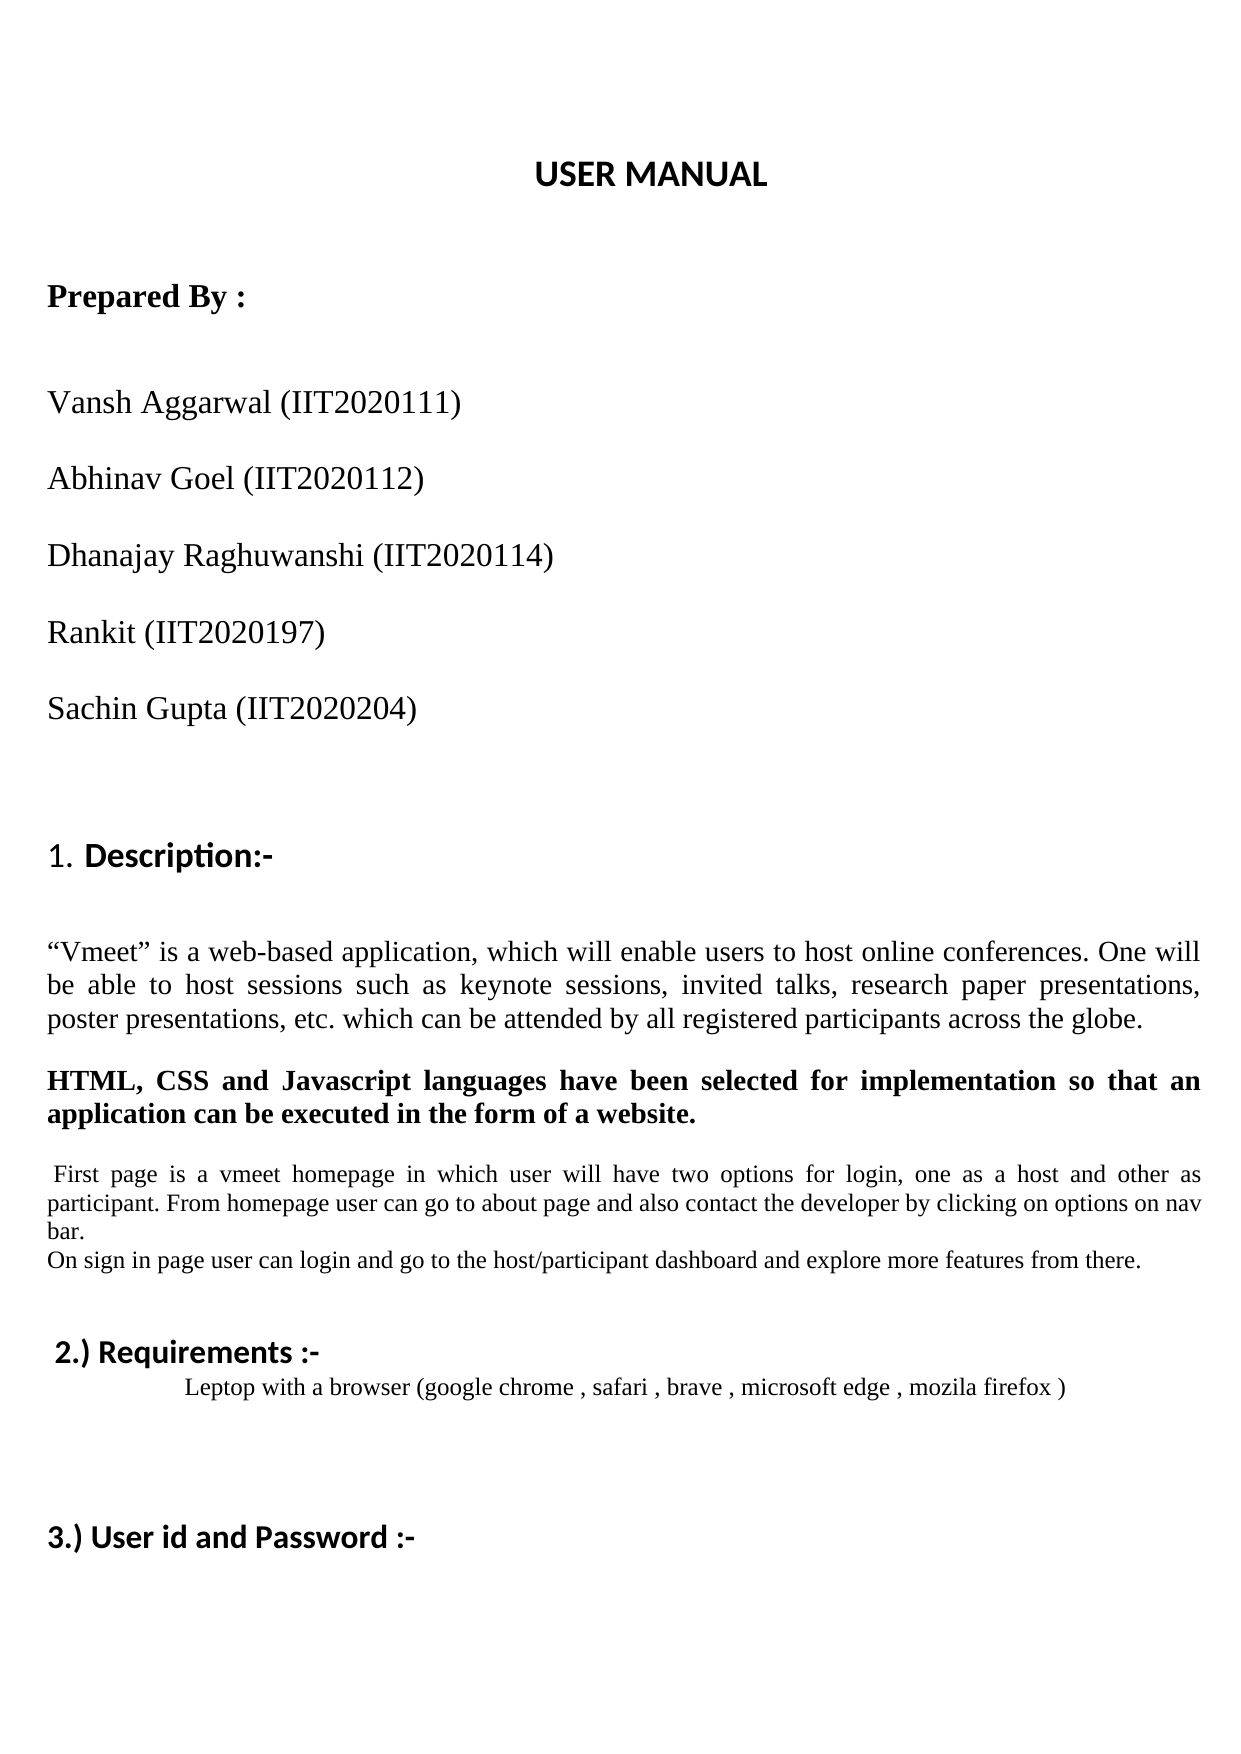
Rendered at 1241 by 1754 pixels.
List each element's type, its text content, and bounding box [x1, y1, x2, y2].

list Description:- [47, 833, 1203, 876]
text “Vmeet” is a web-based application, which will enable users to host online conferences. One will be able to host sessions such as keynote sessions, invited talks, research paper presentations, poster presentations, etc. which can be attended by all registered participants across the globe. [47, 934, 1203, 1034]
text Abhinav Goel (IIT2020112) [47, 459, 1203, 497]
text USER MANUAL [150, 150, 1090, 196]
text First page is a vmeet homepage in which user will have two options for login, one as a host and other as participant. From homepage user can go to about page and also contact the developer by clicking on options on nav bar. [47, 1159, 1203, 1245]
text Vansh Aggarwal (IIT2020111) [47, 382, 1203, 420]
text Leptop with a browser (google chrome , safari , brave , microsoft edge , mozila firefox ) [47, 1372, 1203, 1401]
text Prepared By : [47, 277, 1203, 315]
text 3.) User id and Password :- [47, 1516, 1203, 1557]
text On sign in page user can login and go to the host/participant dashboard and explore more features from there. [47, 1245, 1203, 1274]
text Rankit (IIT2020197) [47, 612, 1203, 650]
text Dhanajay Raghuwanshi (IIT2020114) [47, 535, 1203, 574]
text HTML, CSS and Javascript languages have been selected for implementation so that an application can be executed in the form of a website. [47, 1063, 1203, 1130]
text Sachin Gupta (IIT2020204) [47, 689, 1203, 727]
text 2.) Requirements :- [47, 1331, 1203, 1372]
